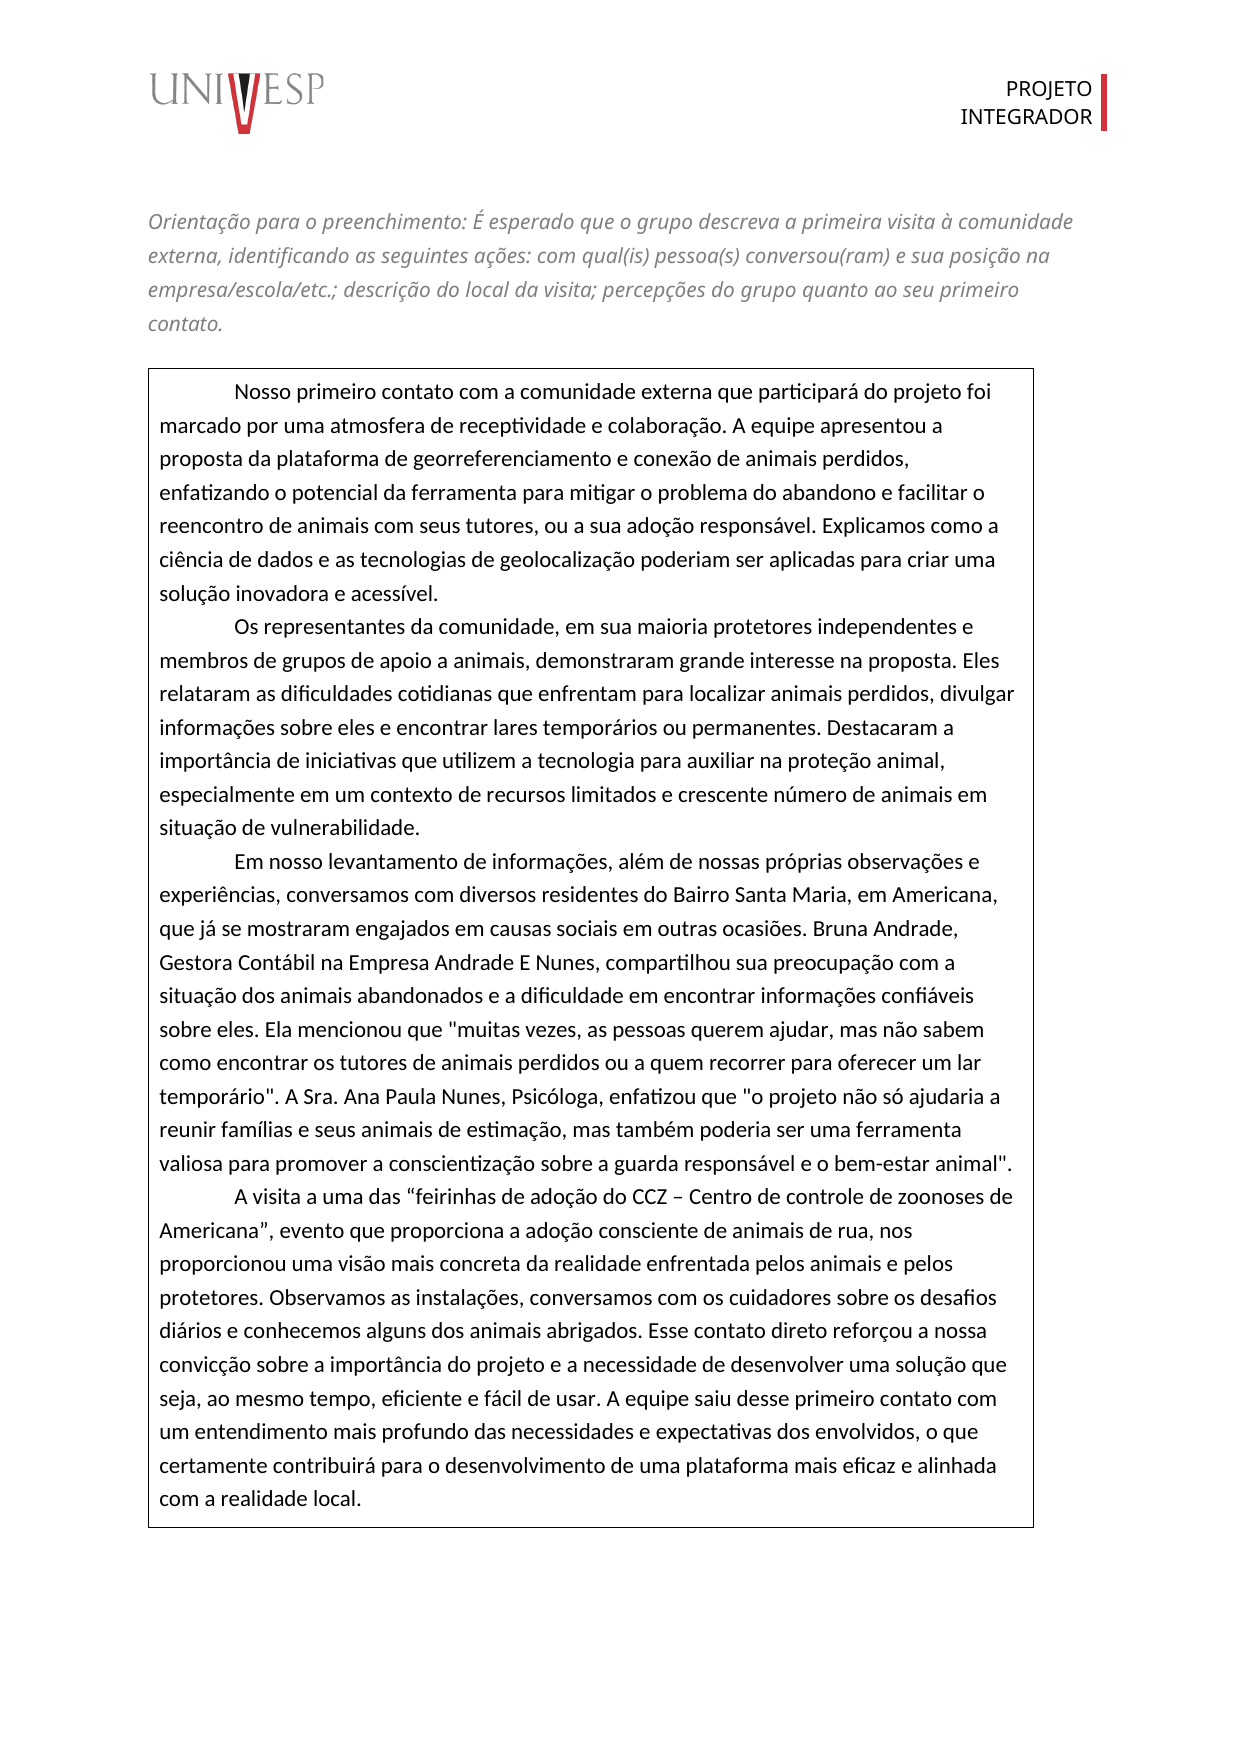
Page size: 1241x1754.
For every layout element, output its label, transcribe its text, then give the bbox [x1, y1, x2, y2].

table_header Nosso primeiro contato com a comunidade externa que participará do projeto foi marcado por uma atmosfera de receptividade e colaboração. A equipe apresentou a proposta da plataforma de georreferenciamento e conexão de animais perdidos, enfatizando o potencial da ferramenta para mitigar o problema do abandono e facilitar o reencontro de animais com seus tutores, ou a sua adoção responsável. Explicamos como a ciência de dados e as tecnologias de geolocalização poderiam ser aplicadas para criar uma solução inovadora e acessível. Os representantes da comunidade, em sua maioria protetores independentes e membros de grupos de apoio a animais, demonstraram grande interesse na proposta. Eles relataram as dificuldades cotidianas que enfrentam para localizar animais perdidos, divulgar informações sobre eles e encontrar lares temporários ou permanentes. Destacaram a importância de iniciativas que utilizem a tecnologia para auxiliar na proteção animal, especialmente em um contexto de recursos limitados e crescente número de animais em situação de vulnerabilidade. Em nosso levantamento de informações, além de nossas próprias observações e experiências, conversamos com diversos residentes do Bairro Santa Maria, em Americana, que já se mostraram engajados em causas sociais em outras ocasiões. Bruna Andrade, Gestora Contábil na Empresa Andrade E Nunes, compartilhou sua preocupação com a situação dos animais abandonados e a dificuldade em encontrar informações confiáveis sobre eles. Ela mencionou que "muitas vezes, as pessoas querem ajudar, mas não sabem como encontrar os tutores de animais perdidos ou a quem recorrer para oferecer um lar temporário". A Sra. Ana Paula Nunes, Psicóloga, enfatizou que "o projeto não só ajudaria a reunir famílias e seus animais de estimação, mas também poderia ser uma ferramenta valiosa para promover a conscientização sobre a guarda responsável e o bem-estar animal". A visita a uma das “feirinhas de adoção do CCZ – Centro de controle de zoonoses de Americana”, evento que proporciona a adoção consciente de animais de rua, nos proporcionou uma visão mais concreta da realidade enfrentada pelos animais e pelos protetores. Observamos as instalações, conversamos com os cuidadores sobre os desafios diários e conhecemos alguns dos animais abrigados. Esse contato direto reforçou a nossa convicção sobre a importância do projeto e a necessidade de desenvolver uma solução que seja, ao mesmo tempo, eficiente e fácil de usar. A equipe saiu desse primeiro contato com um entendimento mais profundo das necessidades e expectativas dos envolvidos, o que certamente contribuirá para o desenvolvimento de uma plataforma mais eficaz e alinhada com a realidade local. [149, 369, 1033, 1526]
picture [150, 73, 324, 134]
text Orientação para o preenchimento: É esperado que o grupo descreva a primeira visita à comunidade externa, identificando as seguintes ações: com qual(is) pessoa(s) conversou(ram) e sua posição na empresa/escola/etc.; descrição do local da visita; percepções do grupo quanto ao seu primeiro contato. [148, 207, 1092, 337]
